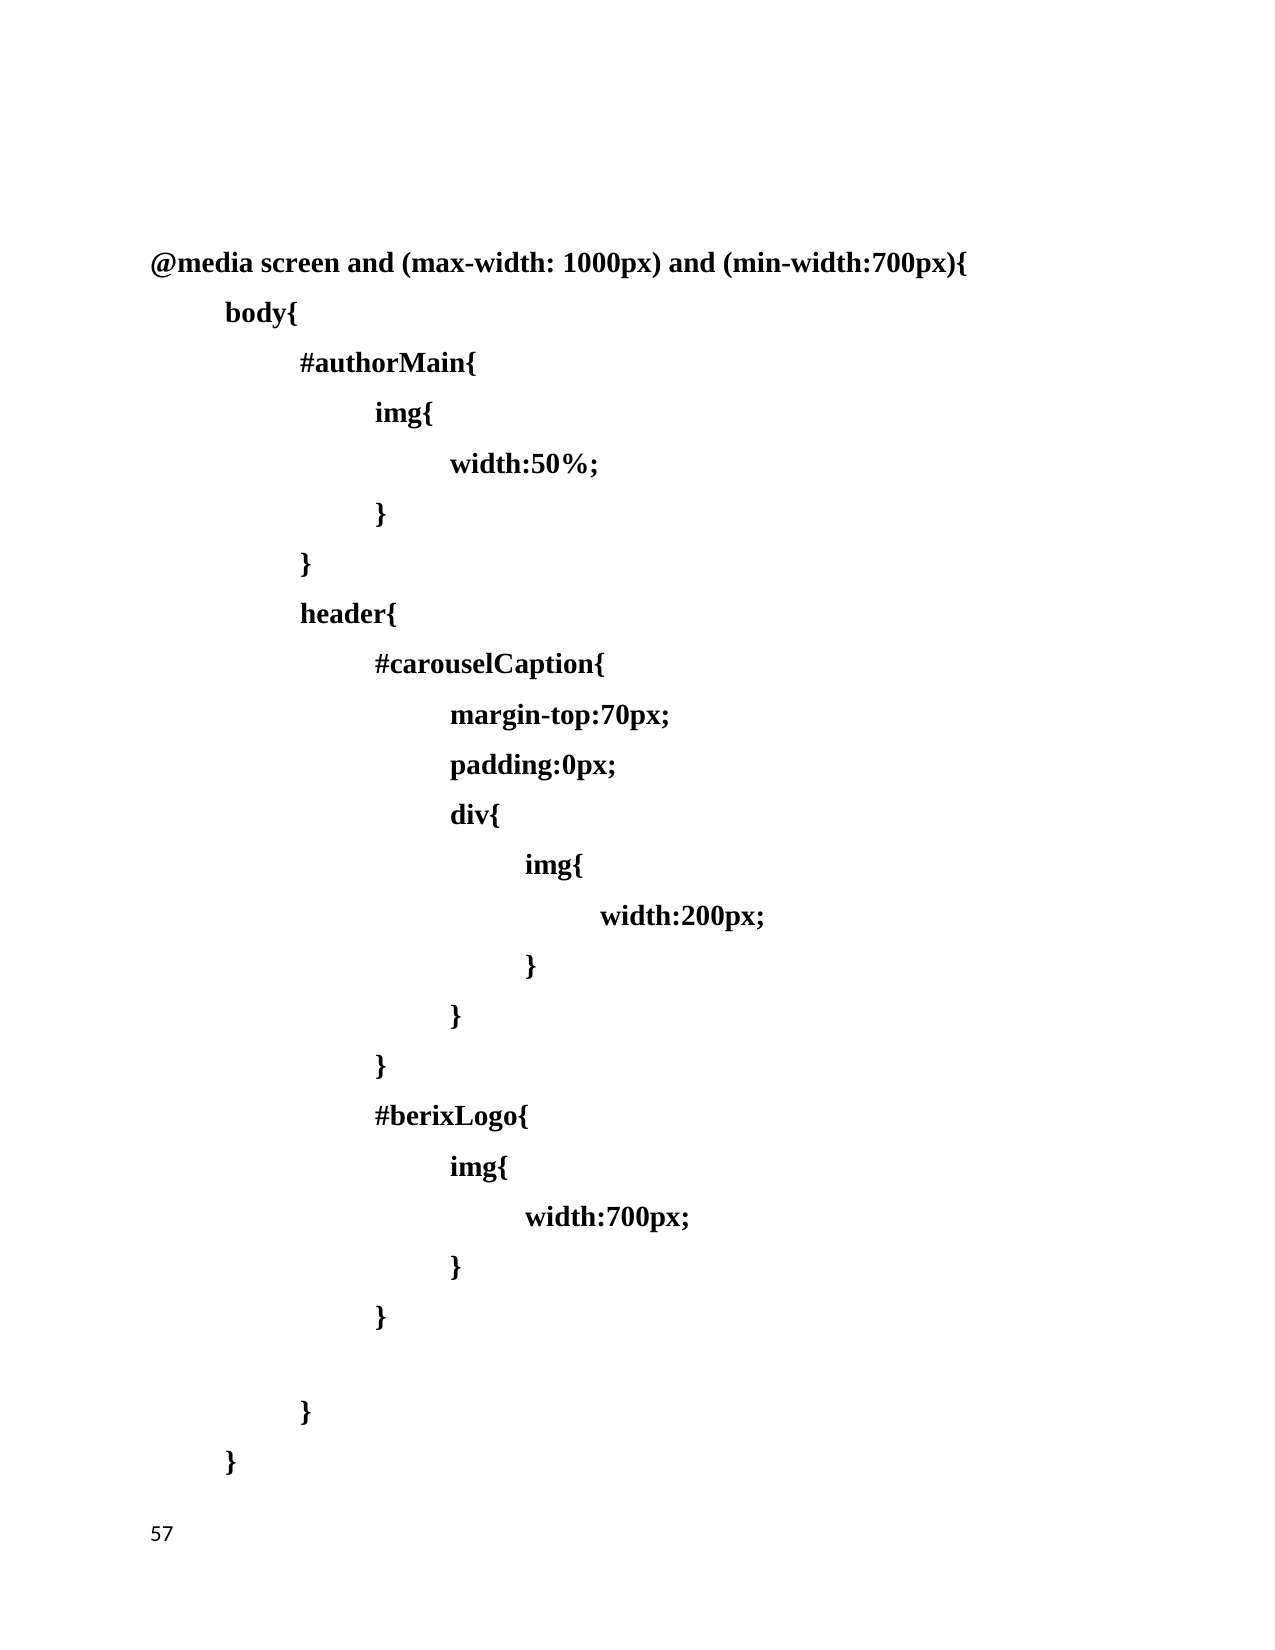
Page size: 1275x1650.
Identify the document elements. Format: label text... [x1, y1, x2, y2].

text margin-top:70px; [150, 697, 1125, 730]
text #carouselCaption{ [150, 647, 1125, 680]
text width:50%; [150, 446, 1125, 479]
text #authorMain{ [150, 345, 1125, 379]
text } [150, 1249, 1125, 1283]
text #berixLogo{ [150, 1098, 1125, 1132]
text img{ [150, 396, 1125, 429]
text } [150, 1048, 1125, 1082]
text width:700px; [150, 1199, 1125, 1232]
text } [150, 496, 1125, 529]
text img{ [150, 1149, 1125, 1182]
text width:200px; [150, 898, 1125, 931]
text } [150, 1299, 1125, 1333]
text } [150, 998, 1125, 1032]
text @media screen and (max-width: 1000px) and (min-width:700px){ [150, 245, 1125, 278]
text body{ [150, 295, 1125, 329]
text div{ [150, 797, 1125, 831]
text img{ [150, 847, 1125, 881]
text } [150, 1394, 1125, 1428]
text padding:0px; [150, 747, 1125, 781]
text } [150, 948, 1125, 981]
text } [150, 546, 1125, 580]
text } [150, 1444, 1125, 1478]
text header{ [150, 596, 1125, 630]
